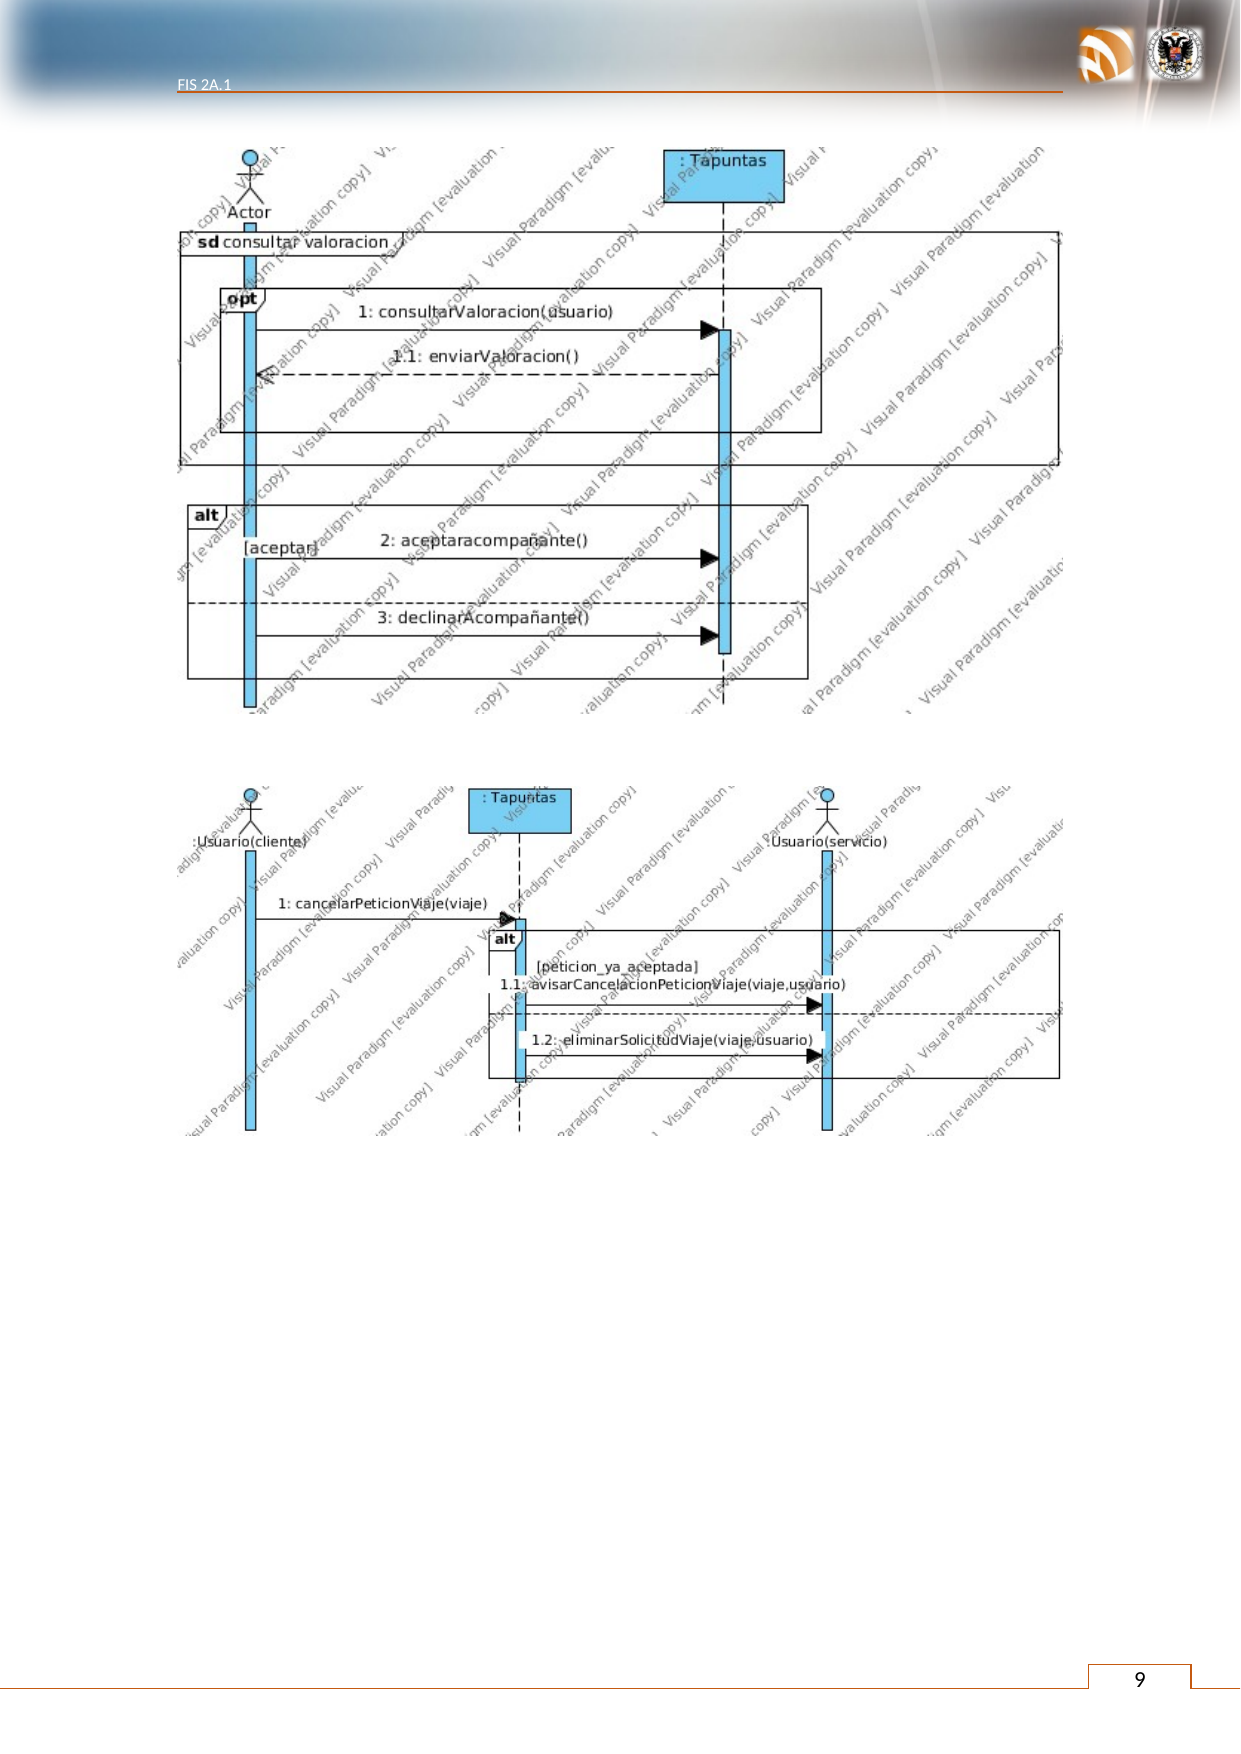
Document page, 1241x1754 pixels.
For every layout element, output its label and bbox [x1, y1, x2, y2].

picture [37, 11, 1206, 80]
picture [177, 147, 1063, 714]
picture [177, 786, 1063, 1136]
